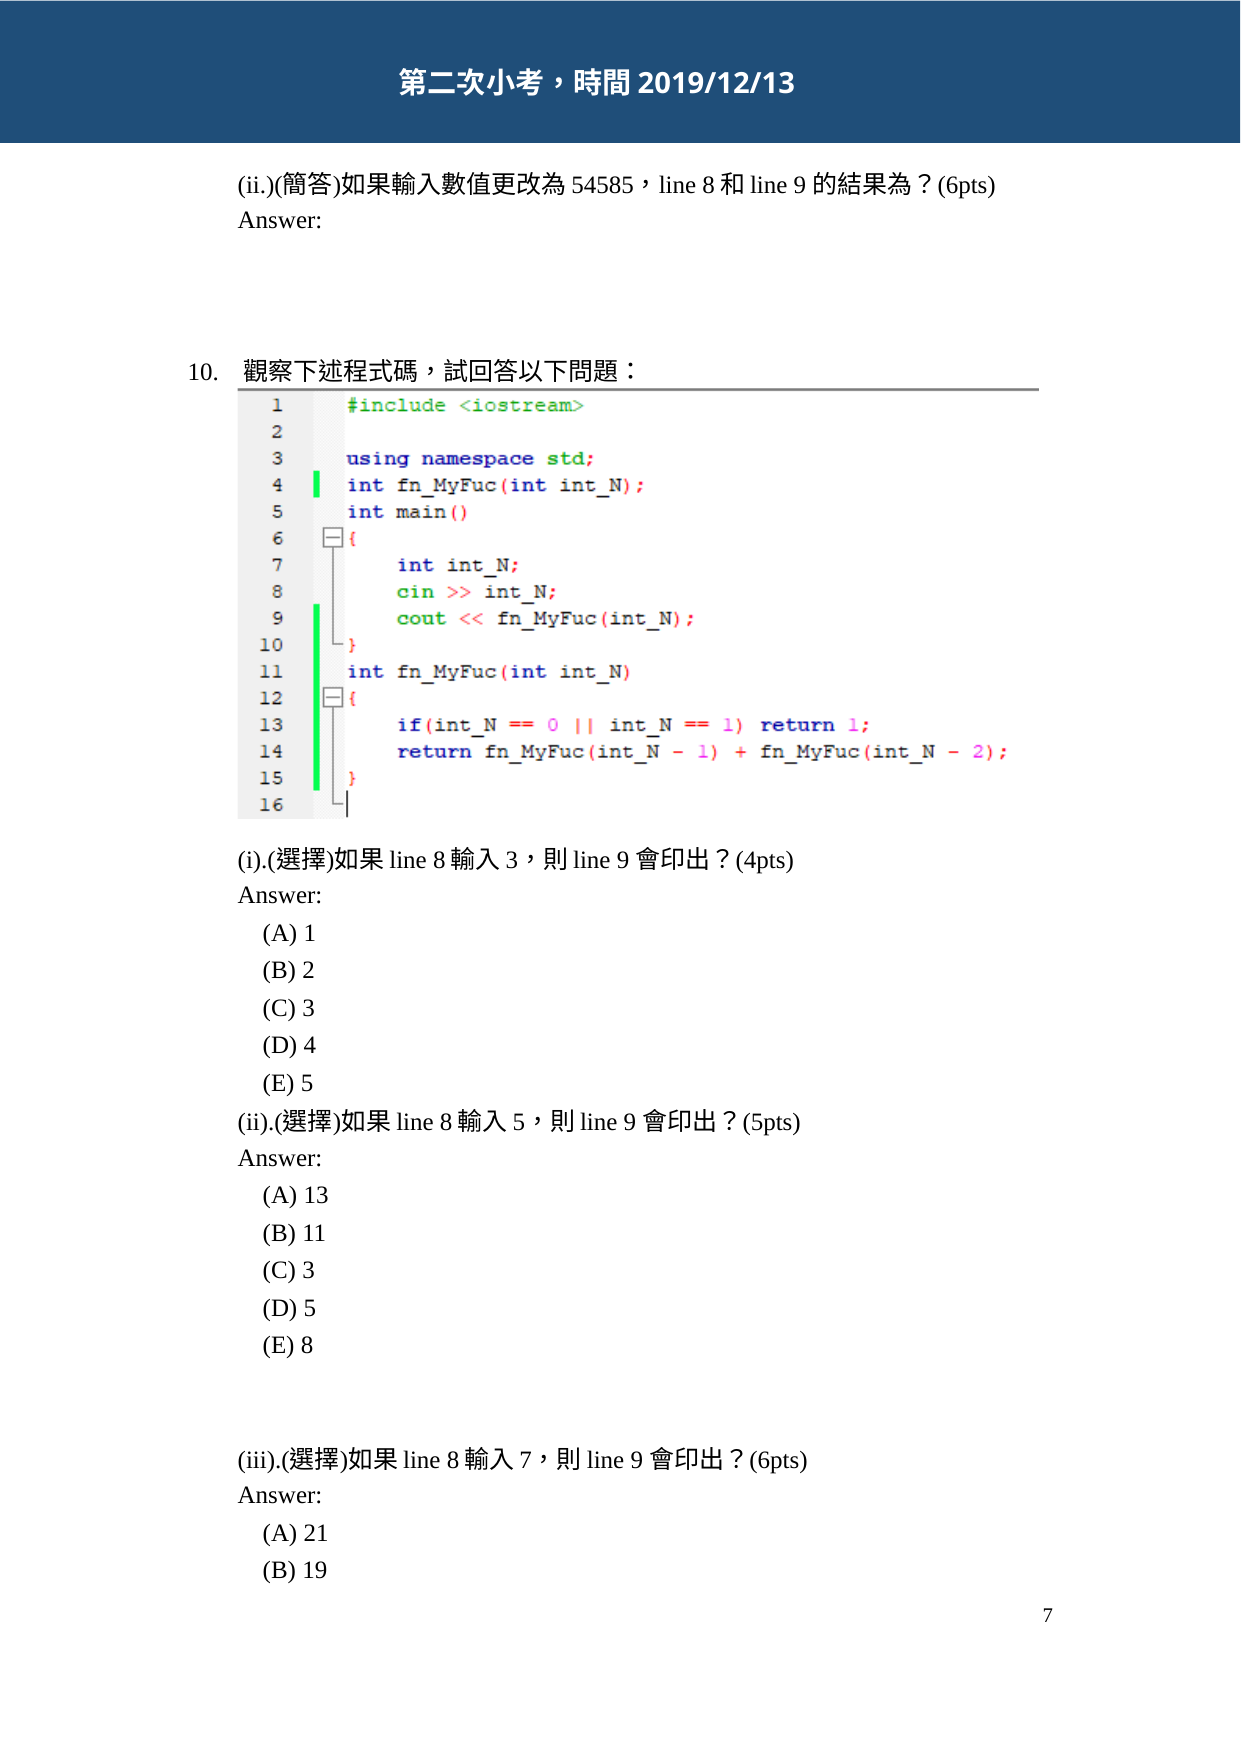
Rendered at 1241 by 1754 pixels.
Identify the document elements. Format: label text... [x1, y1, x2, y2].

list (B) 19 [262, 1551, 1053, 1589]
list (A) 21 [262, 1514, 1053, 1551]
list (A) 1 [262, 914, 1053, 951]
list (C) 3 [262, 989, 1053, 1026]
list (D) 5 [262, 1289, 1053, 1326]
list Answer: [237, 1476, 1053, 1514]
text (ii).(選擇)如果line 8輸入5，則line 9 會印出？(5pts) [187, 1101, 1053, 1139]
list Answer: [237, 1139, 1053, 1176]
text (ii.)(簡答)如果輸入數值更改為54585，line 8和line 9 的結果為？(6pts) [187, 164, 1053, 201]
list (B) 11 [262, 1214, 1053, 1251]
list Answer: [237, 876, 1053, 914]
list Answer: [237, 201, 1053, 239]
list (iii).(選擇)如果line 8輸入7，則line 9 會印出？(6pts) [237, 1439, 1053, 1476]
list (E) 8 [262, 1326, 1053, 1364]
text (i).(選擇)如果line 8輸入3，則line 9 會印出？(4pts) [187, 839, 1053, 876]
list (C) 3 [262, 1251, 1053, 1289]
list (B) 2 [262, 951, 1053, 989]
picture [237, 388, 1039, 819]
list (A) 13 [262, 1176, 1053, 1214]
list (E) 5 [262, 1064, 1053, 1101]
subtitle 觀察下述程式碼，試回答以下問題： [187, 351, 1053, 389]
list (D) 4 [262, 1026, 1053, 1064]
